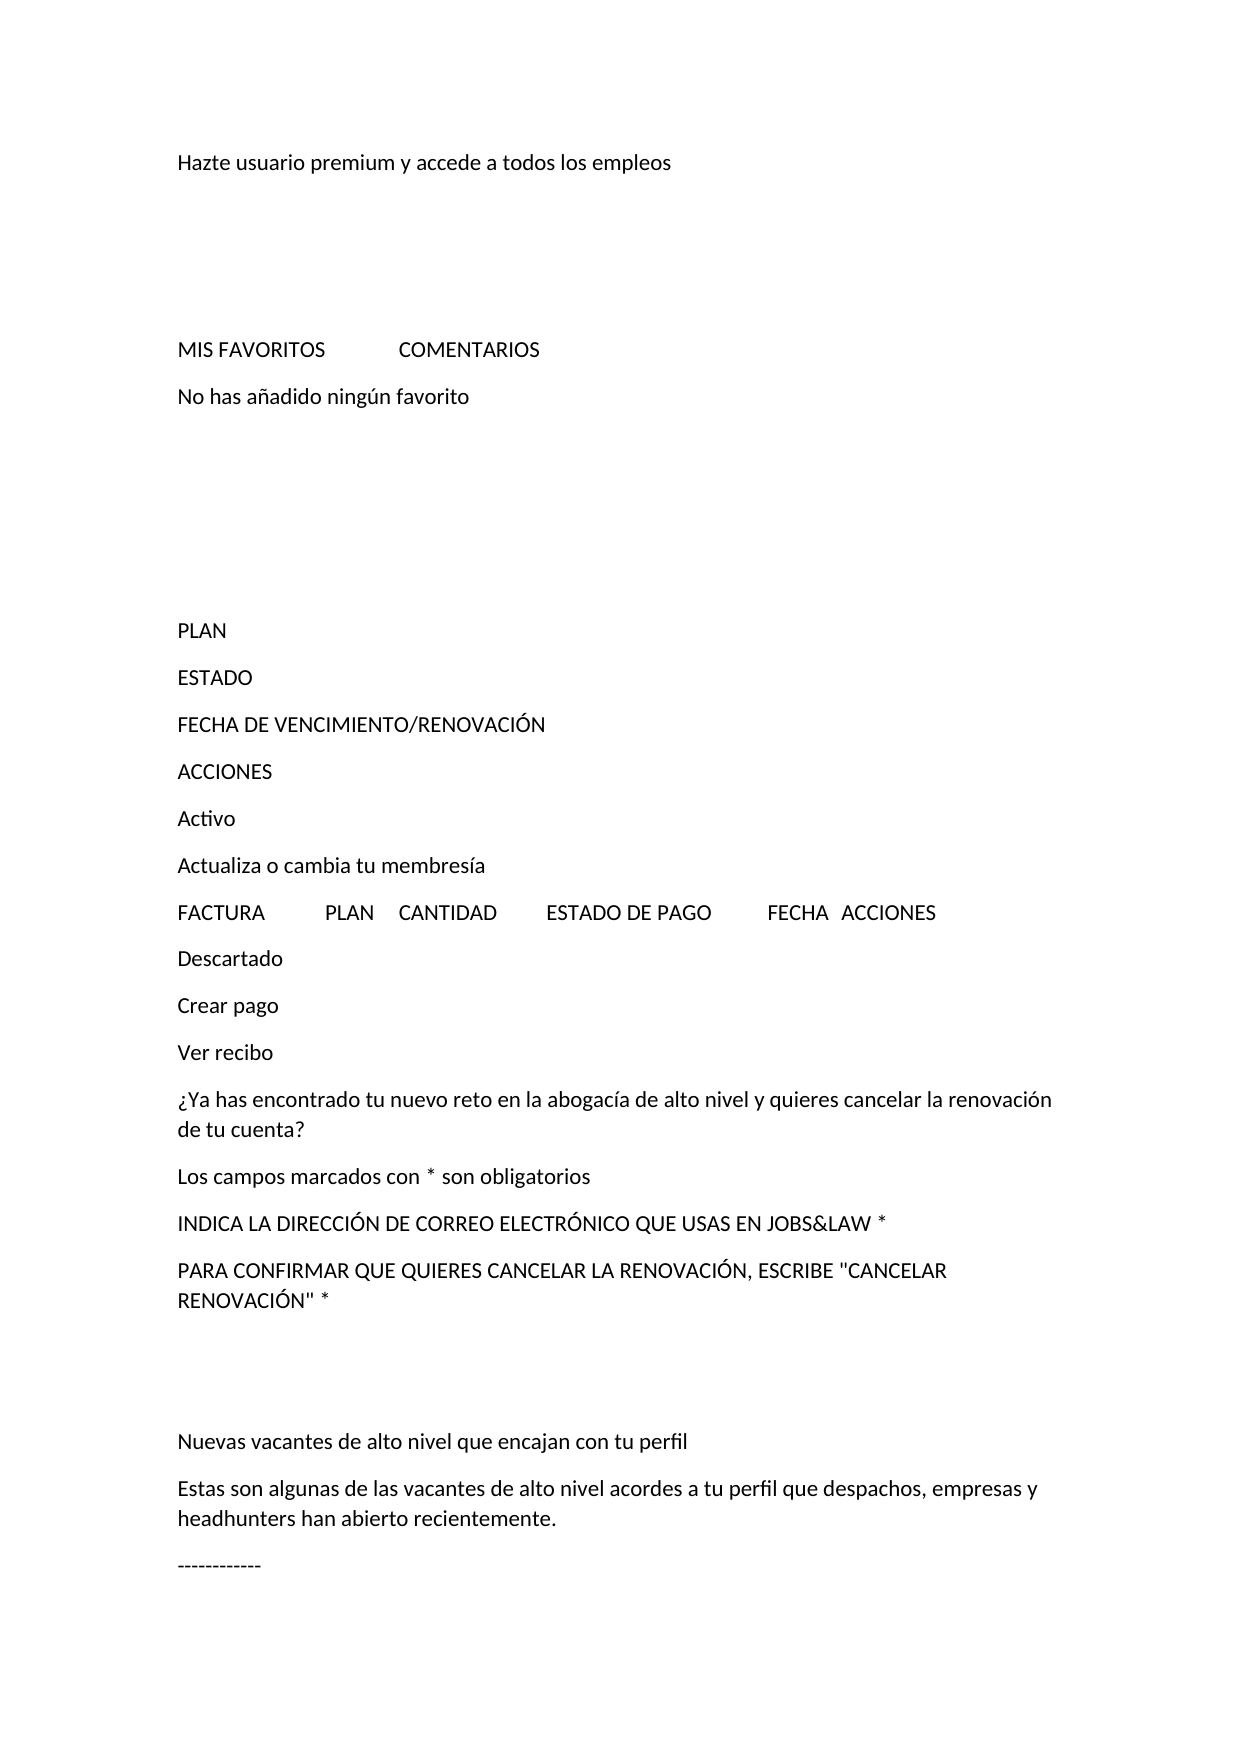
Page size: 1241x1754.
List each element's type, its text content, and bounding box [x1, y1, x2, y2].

text Activo [177, 804, 1063, 832]
text ------------ [177, 1551, 1063, 1579]
text ESTADO [177, 663, 1063, 691]
text Hazte usuario premium y accede a todos los empleos [177, 148, 1063, 176]
text PLAN [177, 616, 1063, 644]
text Descartado [177, 944, 1063, 972]
text FACTURA PLAN CANTIDAD ESTADO DE PAGO FECHA ACCIONES [177, 898, 1063, 926]
text Ver recibo [177, 1038, 1063, 1066]
text ACCIONES [177, 757, 1063, 785]
text MIS FAVORITOS COMENTARIOS [177, 335, 1063, 363]
text FECHA DE VENCIMIENTO/RENOVACIÓN [177, 710, 1063, 738]
text ¿Ya has encontrado tu nuevo reto en la abogacía de alto nivel y quieres cancelar la renovación de tu cuenta? [177, 1085, 1063, 1143]
text Crear pago [177, 991, 1063, 1019]
text PARA CONFIRMAR QUE QUIERES CANCELAR LA RENOVACIÓN, ESCRIBE "CANCELAR RENOVACIÓN" * [177, 1256, 1063, 1314]
text INDICA LA DIRECCIÓN DE CORREO ELECTRÓNICO QUE USAS EN JOBS&LAW * [177, 1209, 1063, 1237]
text Los campos marcados con * son obligatorios [177, 1162, 1063, 1190]
text Actualiza o cambia tu membresía [177, 851, 1063, 879]
text Nuevas vacantes de alto nivel que encajan con tu perfil [177, 1427, 1063, 1455]
text Estas son algunas de las vacantes de alto nivel acordes a tu perfil que despachos, empresas y headhunters han abierto recientemente. [177, 1474, 1063, 1532]
text No has añadido ningún favorito [177, 382, 1063, 410]
